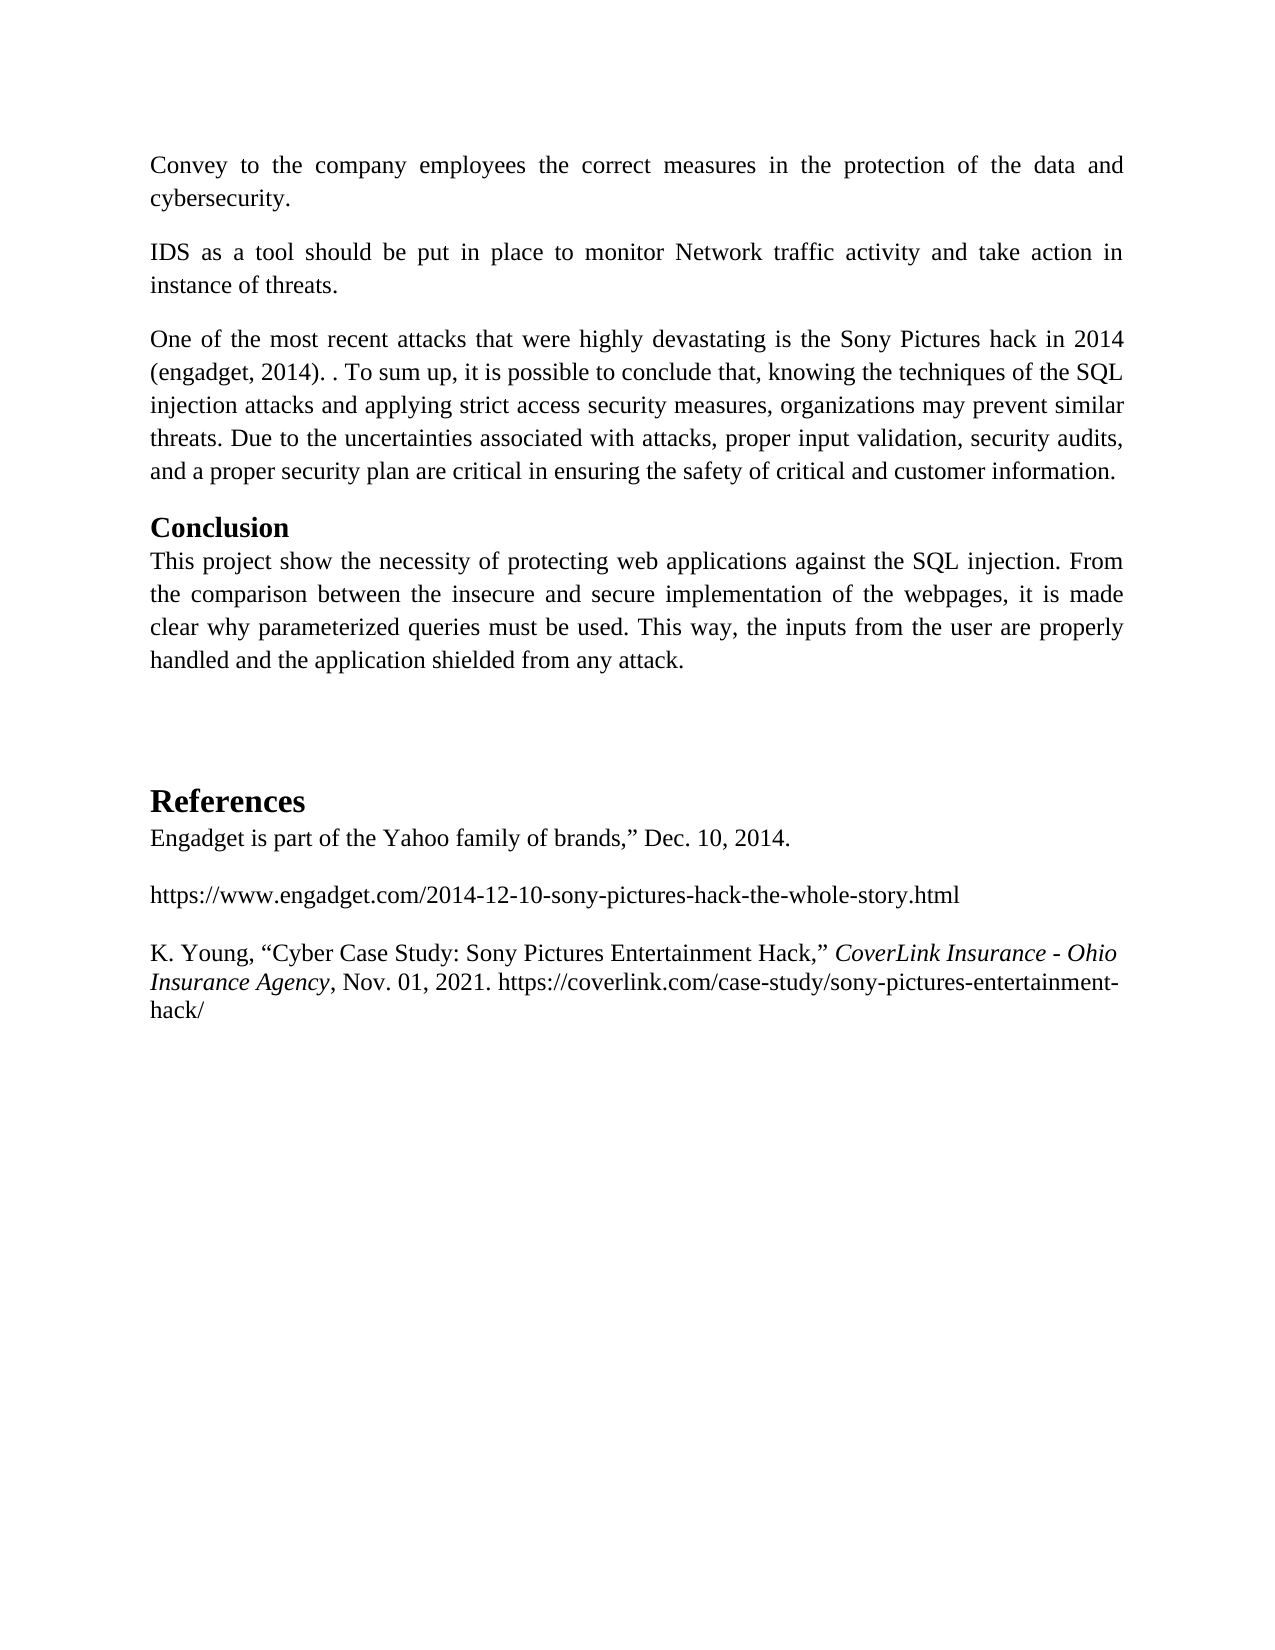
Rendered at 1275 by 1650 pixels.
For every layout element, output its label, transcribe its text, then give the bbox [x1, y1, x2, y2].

text https://www.engadget.com/2014-12-10-sony-pictures-hack-the-whole-story.html [150, 881, 1125, 909]
text Convey to the company employees the correct measures in the protection of the data and cybersecurity. [150, 150, 1125, 212]
text This project show the necessity of protecting web applications against the SQL injection. From the comparison between the insecure and secure implementation of the webpages, it is made clear why parameterized queries must be used. This way, the inputs from the user are properly handled and the application shielded from any attack. [150, 546, 1125, 674]
text K. Young, “Cyber Case Study: Sony Pictures Entertainment Hack,” CoverLink Insurance - Ohio Insurance Agency, Nov. 01, 2021. https://coverlink.com/case-study/sony-pictures-entertainment-hack/ [150, 938, 1125, 1024]
subtitle Conclusion [150, 510, 1125, 543]
text One of the most recent attacks that were highly devastating is the Sony Pictures hack in 2014 (engadget, 2014). . To sum up, it is possible to conclude that, knowing the techniques of the SQL injection attacks and applying strict access security measures, organizations may prevent similar threats. Due to the uncertainties associated with attacks, proper input validation, security audits, and a proper security plan are critical in ensuring the safety of critical and customer information. [150, 324, 1125, 484]
text IDS as a tool should be put in place to monitor Network traffic activity and take action in instance of threats. [150, 237, 1125, 299]
text Engadget is part of the Yahoo family of brands,” Dec. 10, 2014. [150, 823, 1125, 852]
subtitle References [150, 782, 1125, 820]
